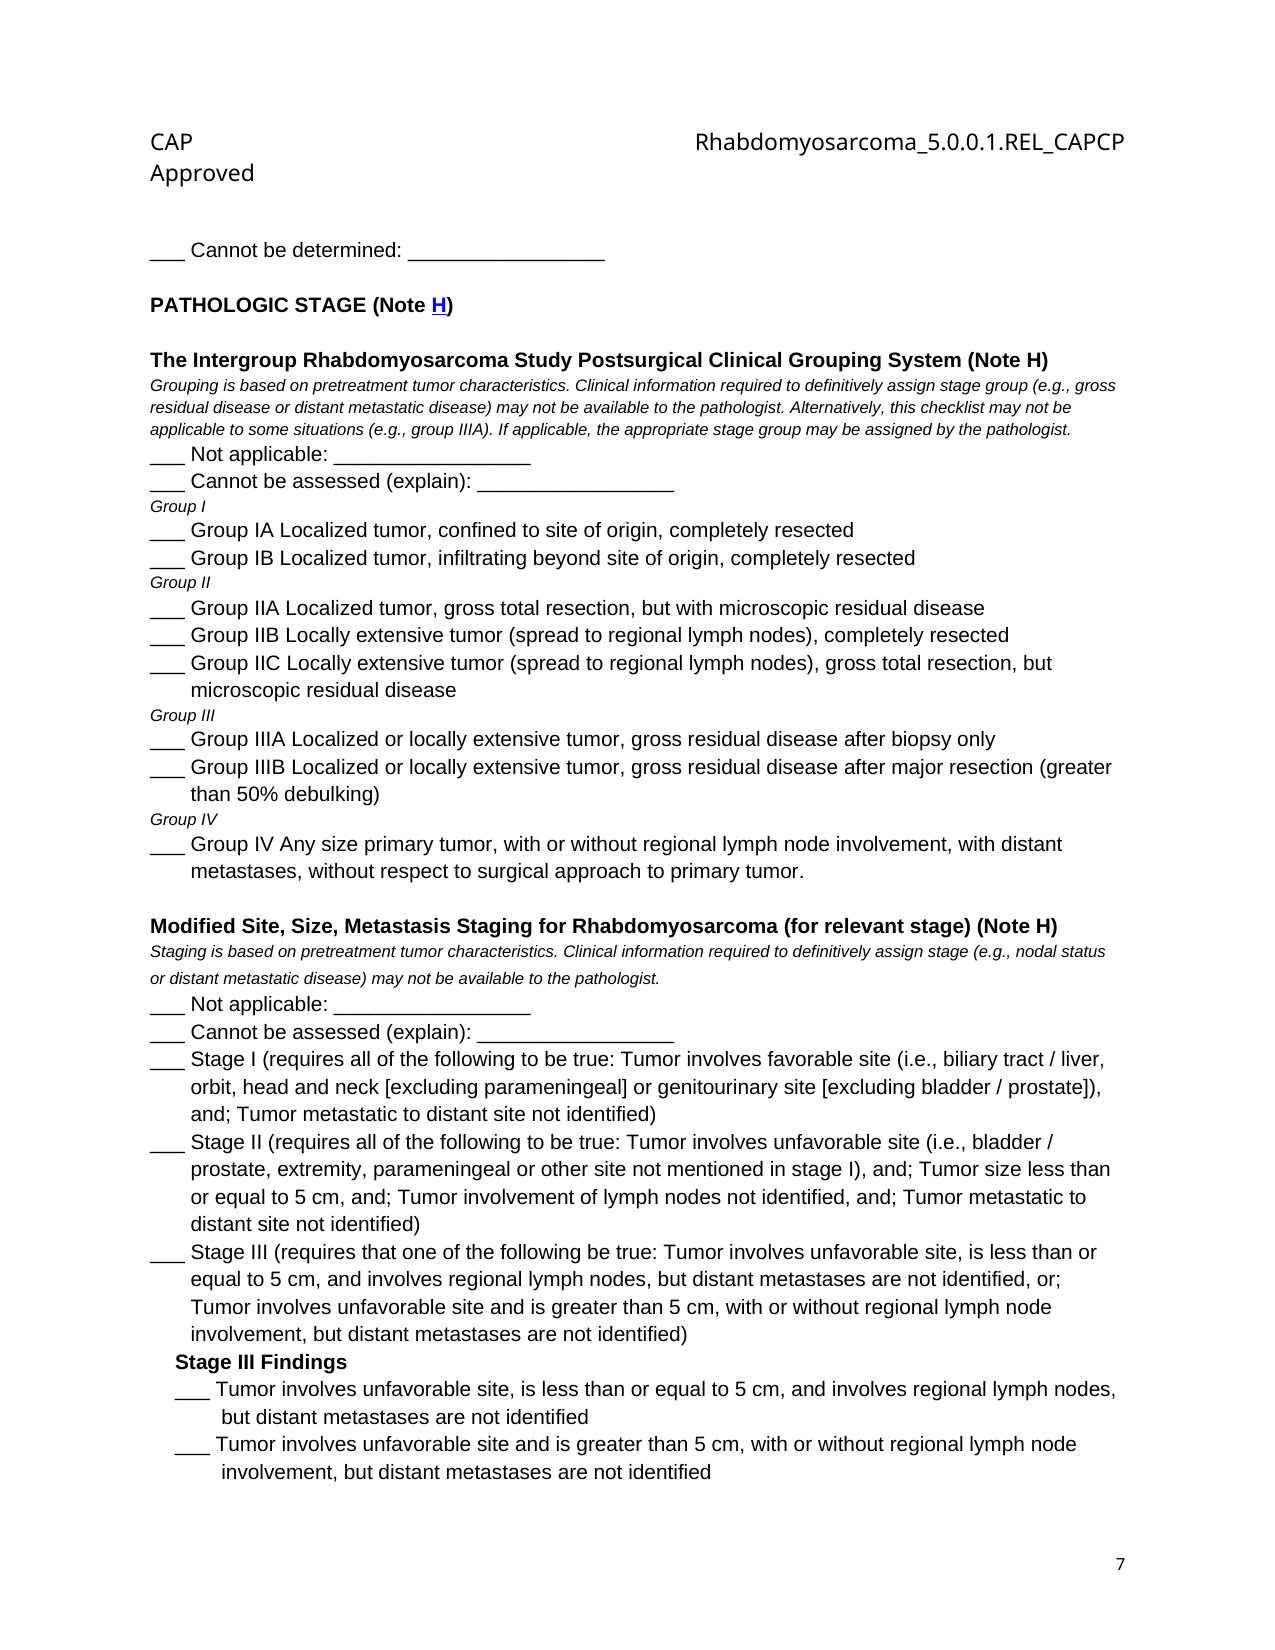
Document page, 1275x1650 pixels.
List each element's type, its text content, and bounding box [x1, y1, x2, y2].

text Group II [150, 573, 1125, 592]
text ___ Group IIB Locally extensive tumor (spread to regional lymph nodes), completely resected [150, 623, 1125, 647]
text ___ Tumor involves unfavorable site and is greater than 5 cm, with or without regional lymph node [150, 1432, 1125, 1456]
text ___ Stage I (requires all of the following to be true: Tumor involves favorable site (i.e., biliary tract / liver, [150, 1047, 1125, 1071]
text involvement, but distant metastases are not identified) [150, 1322, 1125, 1346]
text than 50% debulking) [150, 782, 1125, 806]
text microscopic residual disease [150, 678, 1125, 702]
text ___ Stage II (requires all of the following to be true: Tumor involves unfavorable site (i.e., bladder / [150, 1129, 1125, 1153]
text ___ Group IV Any size primary tumor, with or without regional lymph node involvement, with distant [150, 832, 1125, 856]
text Modified Site, Size, Metastasis Staging for Rhabdomyosarcoma (for relevant stage) (Note H) [150, 914, 1125, 938]
text ___ Group IA Localized tumor, confined to site of origin, completely resected [150, 518, 1125, 542]
text but distant metastases are not identified [150, 1404, 1125, 1428]
text ___ Group IB Localized tumor, infiltrating beyond site of origin, completely resected [150, 546, 1125, 570]
text metastases, without respect to surgical approach to primary tumor. [150, 859, 1125, 883]
text Grouping is based on pretreatment tumor characteristics. Clinical information required to definitively assign stage group (e.g., gross residual disease or distant metastatic disease) may not be available to the pathologist. Alternatively, this checklist may not be applicable to some situations (e.g., group IIIA). If applicable, the appropriate stage group may be assigned by the pathologist. [150, 375, 1125, 438]
text prostate, extremity, parameningeal or other site not mentioned in stage I), and; Tumor size less than [150, 1157, 1125, 1181]
text Group III [150, 705, 1125, 724]
text orbit, head and neck [excluding parameningeal] or genitourinary site [excluding bladder / prostate]), [150, 1074, 1125, 1098]
text distant site not identified) [150, 1212, 1125, 1236]
text ___ Group IIIB Localized or locally extensive tumor, gross residual disease after major resection (greater [150, 755, 1125, 779]
text ___ Group IIA Localized tumor, gross total resection, but with microscopic residual disease [150, 595, 1125, 619]
text and; Tumor metastatic to distant site not identified) [150, 1102, 1125, 1126]
text Stage III Findings [150, 1349, 1125, 1373]
text ___ Cannot be determined: _________________ [150, 238, 1125, 262]
text Group IV [150, 810, 1125, 829]
text ___ Not applicable: _________________ [150, 441, 1125, 465]
text ___ Stage III (requires that one of the following be true: Tumor involves unfavorable site, is less than or [150, 1239, 1125, 1263]
text The Intergroup Rhabdomyosarcoma Study Postsurgical Clinical Grouping System (Note H) [150, 348, 1125, 372]
text ___ Cannot be assessed (explain): _________________ [150, 469, 1125, 493]
text ___ Tumor involves unfavorable site, is less than or equal to 5 cm, and involves regional lymph nodes, [150, 1377, 1125, 1401]
text ___ Group IIIA Localized or locally extensive tumor, gross residual disease after biopsy only [150, 727, 1125, 751]
text ___ Group IIC Locally extensive tumor (spread to regional lymph nodes), gross total resection, but [150, 650, 1125, 674]
text involvement, but distant metastases are not identified [150, 1459, 1125, 1483]
text equal to 5 cm, and involves regional lymph nodes, but distant metastases are not identified, or; [150, 1267, 1125, 1291]
text Group I [150, 496, 1125, 516]
text or equal to 5 cm, and; Tumor involvement of lymph nodes not identified, and; Tumor metastatic to [150, 1184, 1125, 1208]
text ___ Cannot be assessed (explain): _________________ [150, 1019, 1125, 1043]
text Staging is based on pretreatment tumor characteristics. Clinical information required to definitively assign stage (e.g., nodal status or distant metastatic disease) may not be available to the pathologist. [150, 942, 1125, 988]
text Tumor involves unfavorable site and is greater than 5 cm, with or without regional lymph node [150, 1294, 1125, 1318]
text ___ Not applicable: _________________ [150, 992, 1125, 1016]
text PATHOLOGIC STAGE (Note H) [150, 293, 1125, 317]
